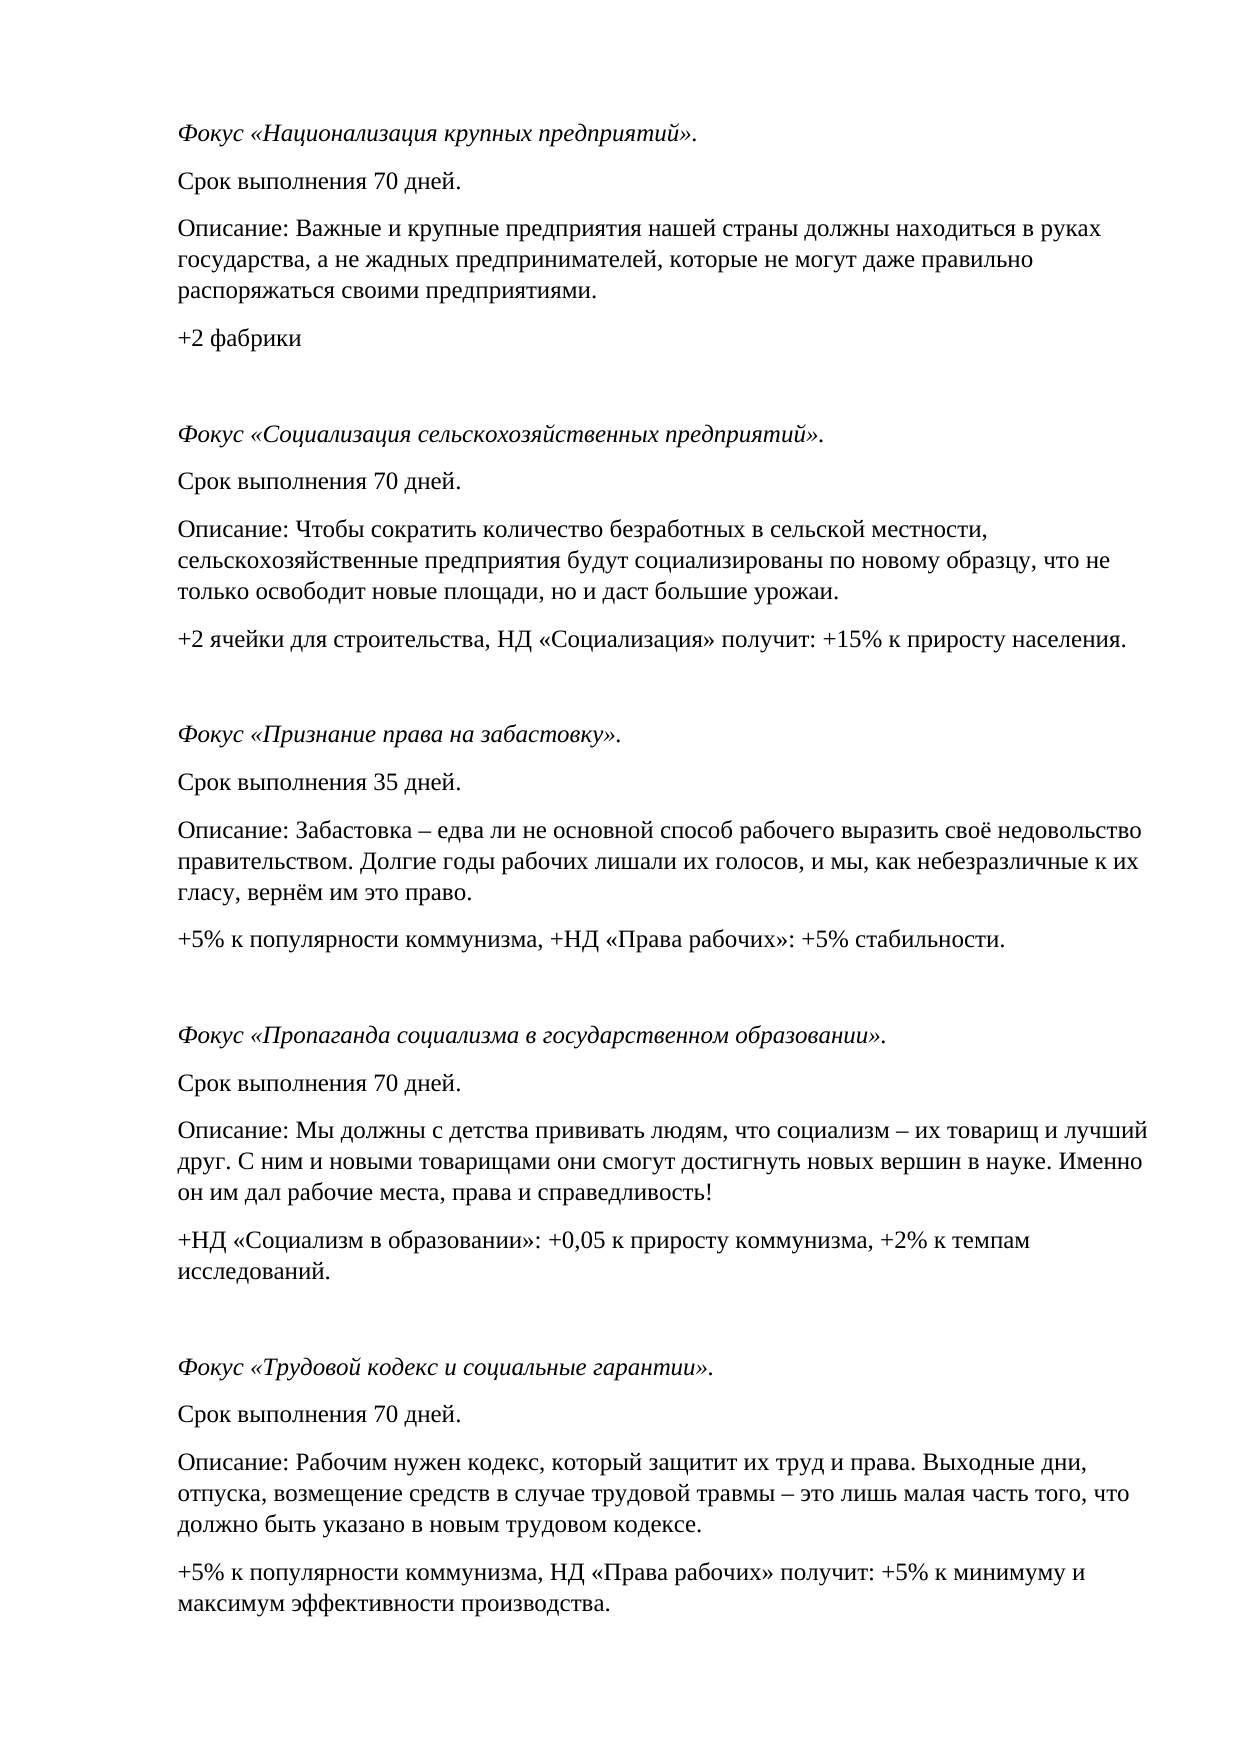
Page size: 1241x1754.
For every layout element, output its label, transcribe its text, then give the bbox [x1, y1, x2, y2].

text +НД «Социализм в образовании»: +0,05 к приросту коммунизма, +2% к темпам исследований. [177, 1225, 1152, 1285]
text +2 фабрики [177, 323, 1152, 352]
text Срок выполнения 70 дней. [177, 166, 1152, 194]
text Срок выполнения 70 дней. [177, 1399, 1152, 1428]
text Фокус «Пропаганда социализма в государственном образовании». [177, 1020, 1152, 1049]
text Срок выполнения 35 дней. [177, 767, 1152, 796]
text Фокус «Признание права на забастовку». [177, 719, 1152, 748]
text Фокус «Трудовой кодекс и социальные гарантии». [177, 1352, 1152, 1380]
text +2 ячейки для строительства, НД «Социализация» получит: +15% к приросту населения. [177, 624, 1152, 653]
text Описание: Чтобы сократить количество безработных в сельской местности, сельскохозяйственные предприятия будут социализированы по новому образцу, что не только освободит новые площади, но и даст большие урожаи. [177, 514, 1152, 605]
text +5% к популярности коммунизма, НД «Права рабочих» получит: +5% к минимуму и максимум эффективности производства. [177, 1557, 1152, 1617]
text +5% к популярности коммунизма, +НД «Права рабочих»: +5% стабильности. [177, 924, 1152, 953]
text Описание: Забастовка – едва ли не основной способ рабочего выразить своё недовольство правительством. Долгие годы рабочих лишали их голосов, и мы, как небезразличные к их гласу, вернём им это право. [177, 815, 1152, 906]
text Срок выполнения 70 дней. [177, 466, 1152, 495]
text Фокус «Национализация крупных предприятий». [177, 118, 1152, 147]
text Срок выполнения 70 дней. [177, 1068, 1152, 1096]
text Фокус «Социализация сельскохозяйственных предприятий». [177, 419, 1152, 447]
text Описание: Мы должны с детства прививать людям, что социализм – их товарищ и лучший друг. С ним и новыми товарищами они смогут достигнуть новых вершин в науке. Именно он им дал рабочие места, права и справедливость! [177, 1115, 1152, 1206]
text Описание: Рабочим нужен кодекс, который защитит их труд и права. Выходные дни, отпуска, возмещение средств в случае трудовой травмы – это лишь малая часть того, что должно быть указано в новым трудовом кодексе. [177, 1447, 1152, 1538]
